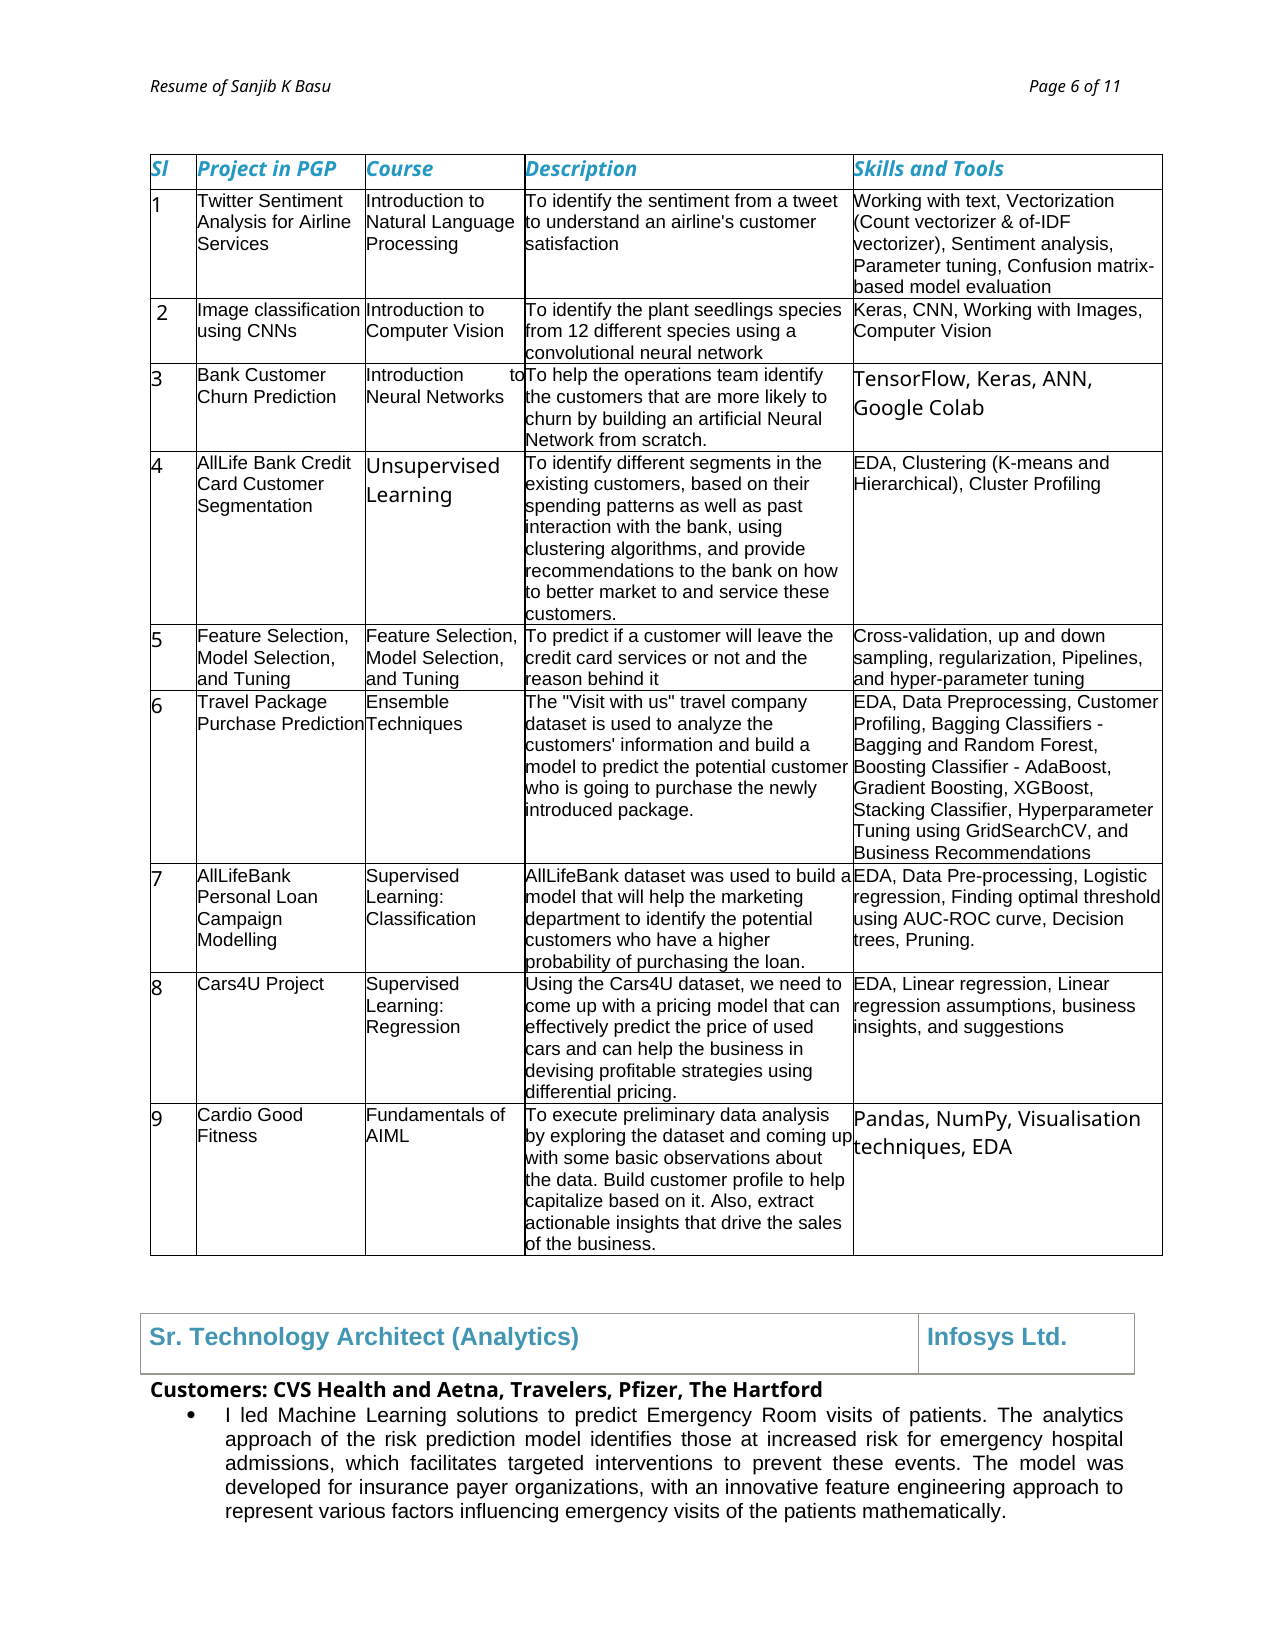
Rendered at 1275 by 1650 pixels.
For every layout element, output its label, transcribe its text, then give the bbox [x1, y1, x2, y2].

table_cell 3 [151, 364, 196, 451]
table_cell AllLifeBank Personal Loan Campaign Modelling [197, 864, 365, 972]
table_cell To execute preliminary data analysis by exploring the dataset and coming up with some basic observations about the data. Build customer profile to help capitalize based on it. Also, extract actionable insights that drive the sales of the business. [526, 1104, 853, 1254]
table_cell Twitter Sentiment Analysis for Airline Services [197, 190, 365, 297]
table_cell 5 [151, 625, 196, 690]
table_cell Keras, CNN, Working with Images, Computer Vision [854, 299, 1162, 363]
table_cell Ensemble Techniques [366, 691, 524, 863]
table_header Sr. Technology Architect (Analytics) [141, 1314, 918, 1373]
table_header Project in PGP [197, 155, 365, 189]
table_header Course [366, 155, 524, 189]
table_cell EDA, Data Pre-processing, Logistic regression, Finding optimal threshold using AUC-ROC curve, Decision trees, Pruning. [854, 864, 1162, 972]
table_cell Pandas, NumPy, Visualisation techniques, EDA [854, 1104, 1162, 1254]
table_cell To identify the sentiment from a tweet to understand an airline's customer satisfaction [526, 190, 853, 297]
table_cell AllLife Bank Credit Card Customer Segmentation [197, 452, 365, 624]
table_cell Image classification using CNNs [197, 299, 365, 363]
table_header Skills and Tools [854, 155, 1162, 189]
table_cell Working with text, Vectorization (Count vectorizer & of-IDF vectorizer), Sentiment analysis, Parameter tuning, Confusion matrix-based model evaluation [854, 190, 1162, 297]
table_cell To predict if a customer will leave the credit card services or not and the reason behind it [526, 625, 853, 690]
table_header Infosys Ltd. [919, 1314, 1134, 1373]
table_cell EDA, Clustering (K-means and Hierarchical), Cluster Profiling [854, 452, 1162, 624]
table_cell Bank Customer Churn Prediction [197, 364, 365, 451]
table_cell 9 [151, 1104, 196, 1254]
table_cell Supervised Learning: Regression [366, 973, 524, 1103]
table_cell Cross-validation, up and down sampling, regularization, Pipelines, and hyper-parameter tuning [854, 625, 1162, 690]
table_header Description [526, 155, 853, 189]
list I led Machine Learning solutions to predict Emergency Room visits of patients. The analytics approach of the risk prediction model identifies those at increased risk for emergency hospital admissions, which facilitates targeted interventions to prevent these events. The model was developed for insurance payer organizations, with an innovative feature engineering approach to represent various factors influencing emergency visits of the patients mathematically. [187, 1403, 1125, 1523]
table_cell EDA, Linear regression, Linear regression assumptions, business insights, and suggestions [854, 973, 1162, 1103]
table_cell Introduction to Neural Networks [366, 364, 524, 451]
table_cell Cardio Good Fitness [197, 1104, 365, 1254]
table_cell 2 [151, 299, 196, 363]
table_cell TensorFlow, Keras, ANN, Google Colab [854, 364, 1162, 451]
table_cell Introduction to Natural Language Processing [366, 190, 524, 297]
table_cell 8 [151, 973, 196, 1103]
table_cell AllLifeBank dataset was used to build a model that will help the marketing department to identify the potential customers who have a higher probability of purchasing the loan. [526, 864, 853, 972]
table_cell 4 [151, 452, 196, 624]
table_cell To identify the plant seedlings species from 12 different species using a convolutional neural network [526, 299, 853, 363]
table_cell Travel Package Purchase Prediction [197, 691, 365, 863]
table_cell EDA, Data Preprocessing, Customer Profiling, Bagging Classifiers - Bagging and Random Forest, Boosting Classifier - AdaBoost, Gradient Boosting, XGBoost, Stacking Classifier, Hyperparameter Tuning using GridSearchCV, and Business Recommendations [854, 691, 1162, 863]
table_cell 7 [151, 864, 196, 972]
table_cell The "Visit with us" travel company dataset is used to analyze the customers' information and build a model to predict the potential customer who is going to purchase the newly introduced package. [526, 691, 853, 863]
table_cell 6 [151, 691, 196, 863]
text Customers: CVS Health and Aetna, Travelers, Pfizer, The Hartford [150, 1375, 1125, 1403]
table_cell Cars4U Project [197, 973, 365, 1103]
table_cell Unsupervised Learning [366, 452, 524, 624]
table_header Sl [151, 155, 196, 189]
table_cell Fundamentals of AIML [366, 1104, 524, 1254]
table_cell Introduction to Computer Vision [366, 299, 524, 363]
table_cell To help the operations team identify the customers that are more likely to churn by building an artificial Neural Network from scratch. [526, 364, 853, 451]
table_cell Feature Selection, Model Selection, and Tuning [197, 625, 365, 690]
table_cell Feature Selection, Model Selection, and Tuning [366, 625, 524, 690]
table_cell Supervised Learning: Classification [366, 864, 524, 972]
table_cell 1 [151, 190, 196, 297]
table_cell Using the Cars4U dataset, we need to come up with a pricing model that can effectively predict the price of used cars and can help the business in devising profitable strategies using differential pricing. [526, 973, 853, 1103]
table_cell To identify different segments in the existing customers, based on their spending patterns as well as past interaction with the bank, using clustering algorithms, and provide recommendations to the bank on how to better market to and service these customers. [526, 452, 853, 624]
